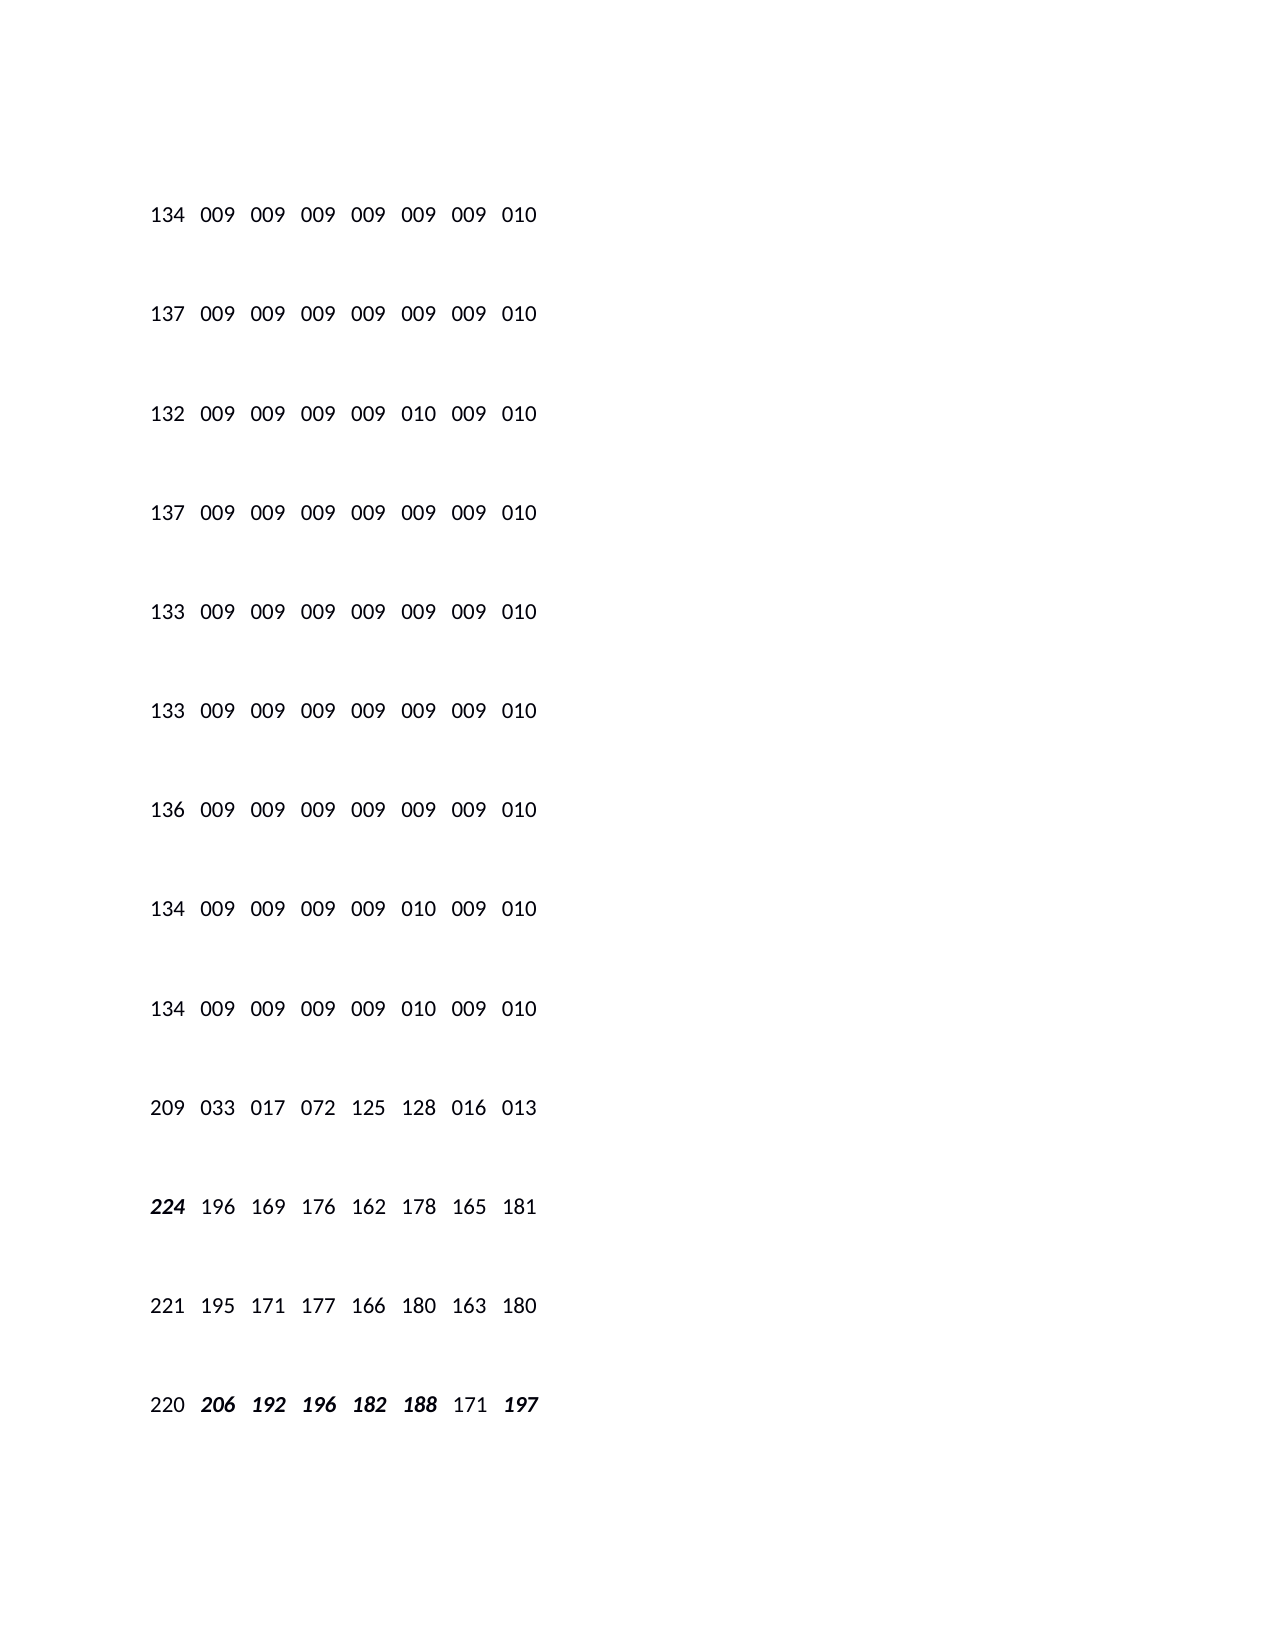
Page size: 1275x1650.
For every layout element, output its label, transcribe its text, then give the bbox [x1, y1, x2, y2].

text 224 196 169 176 162 178 165 181 [150, 1191, 1125, 1220]
text 133 009 009 009 009 009 009 010 [150, 596, 1125, 625]
text 132 009 009 009 009 010 009 010 [150, 398, 1125, 427]
text 137 009 009 009 009 009 009 010 [150, 497, 1125, 526]
text 134 009 009 009 009 010 009 010 [150, 894, 1125, 922]
text 136 009 009 009 009 009 009 010 [150, 794, 1125, 823]
text 133 009 009 009 009 009 009 010 [150, 695, 1125, 724]
text 137 009 009 009 009 009 009 010 [150, 299, 1125, 327]
text 134 009 009 009 009 010 009 010 [150, 993, 1125, 1022]
text 221 195 171 177 166 180 163 180 [150, 1290, 1125, 1319]
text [150, 199, 1125, 228]
text 220 206 192 196 182 188 171 197 [150, 1389, 1125, 1418]
text 209 033 017 072 125 128 016 013 [150, 1092, 1125, 1121]
